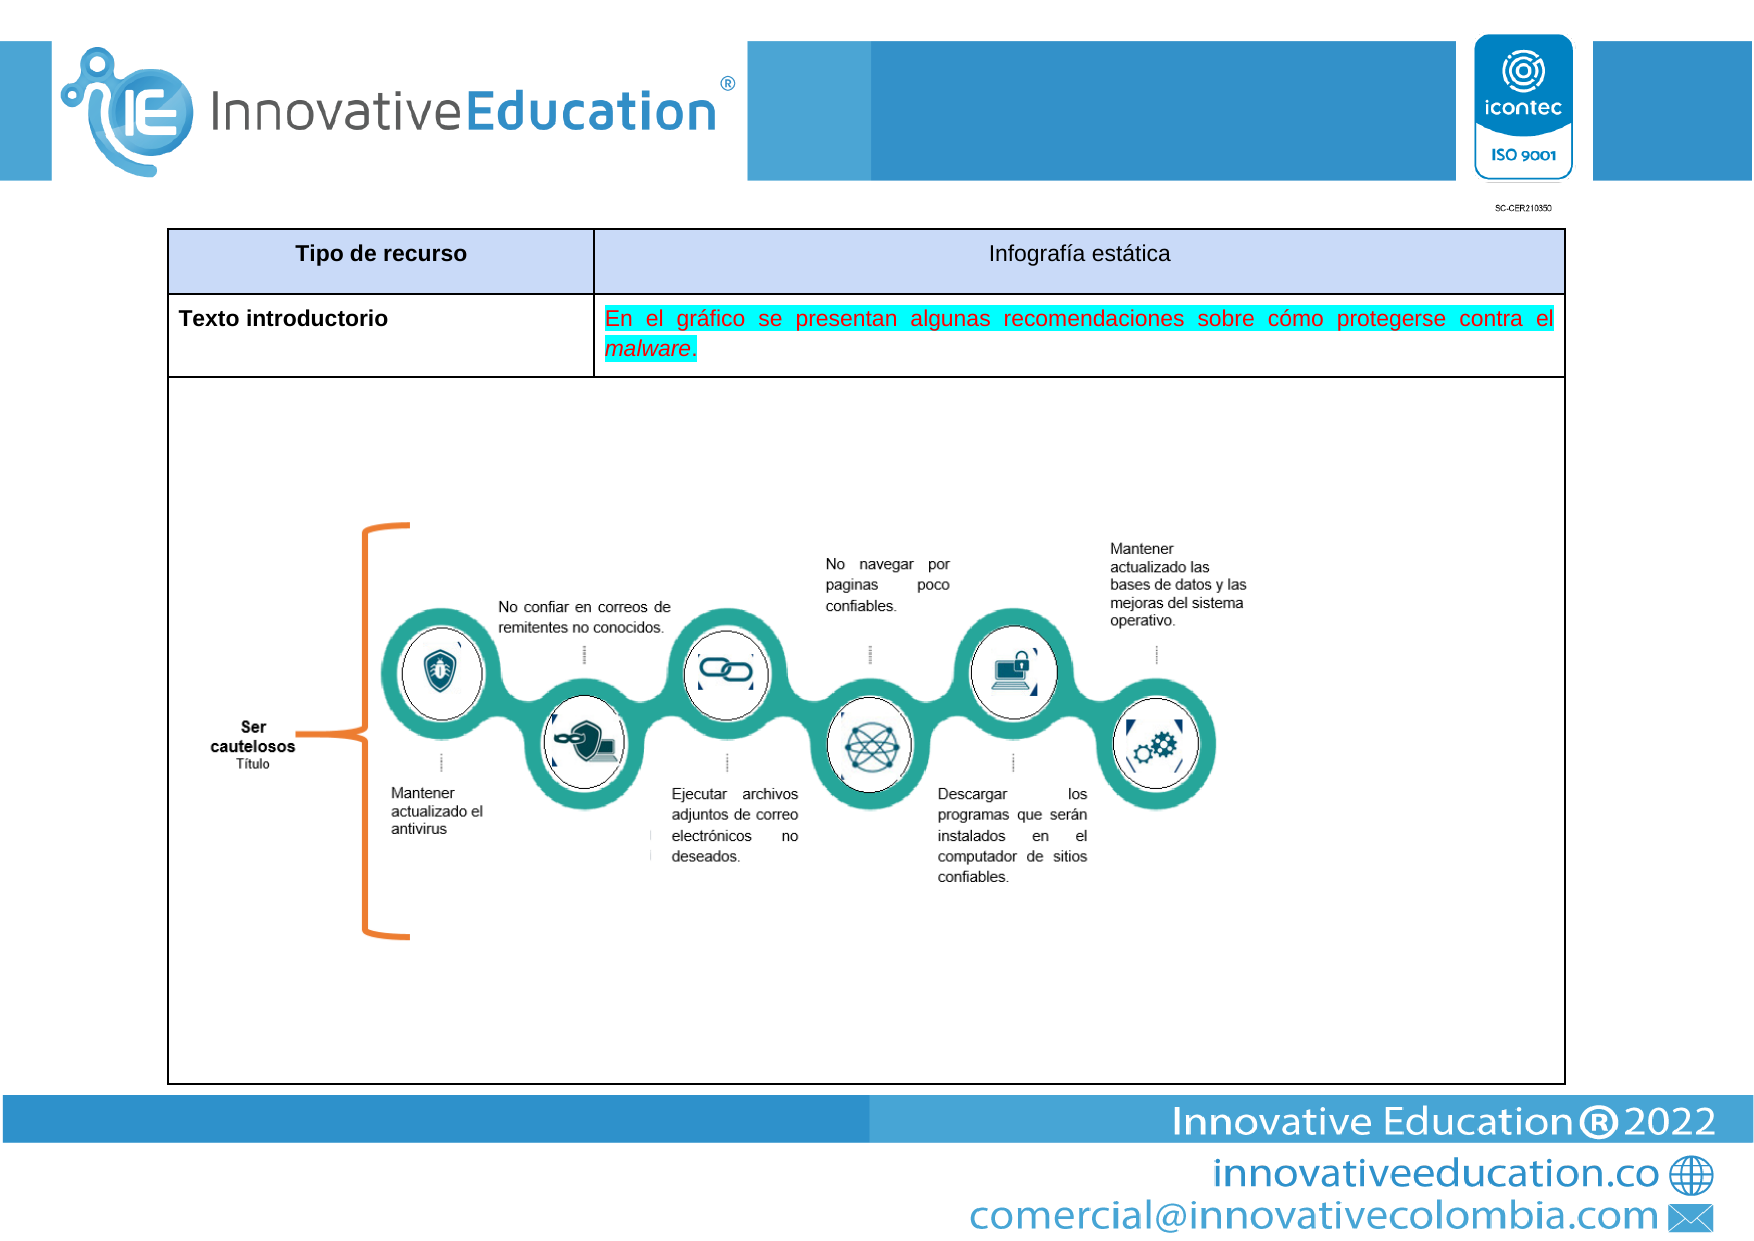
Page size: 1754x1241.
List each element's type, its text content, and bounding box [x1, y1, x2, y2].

picture [178, 418, 1254, 1069]
table_header Tipo de recurso [169, 230, 593, 293]
table_cell En el gráfico se presentan algunas recomendaciones sobre cómo protegerse contra el malware. [595, 295, 1564, 376]
table_cell Texto introductorio [169, 295, 593, 376]
table_header Infografía estática [595, 230, 1564, 293]
picture [2, 1093, 1754, 1239]
picture [0, 28, 1456, 194]
picture [1471, 32, 1576, 214]
picture [1593, 28, 1752, 194]
